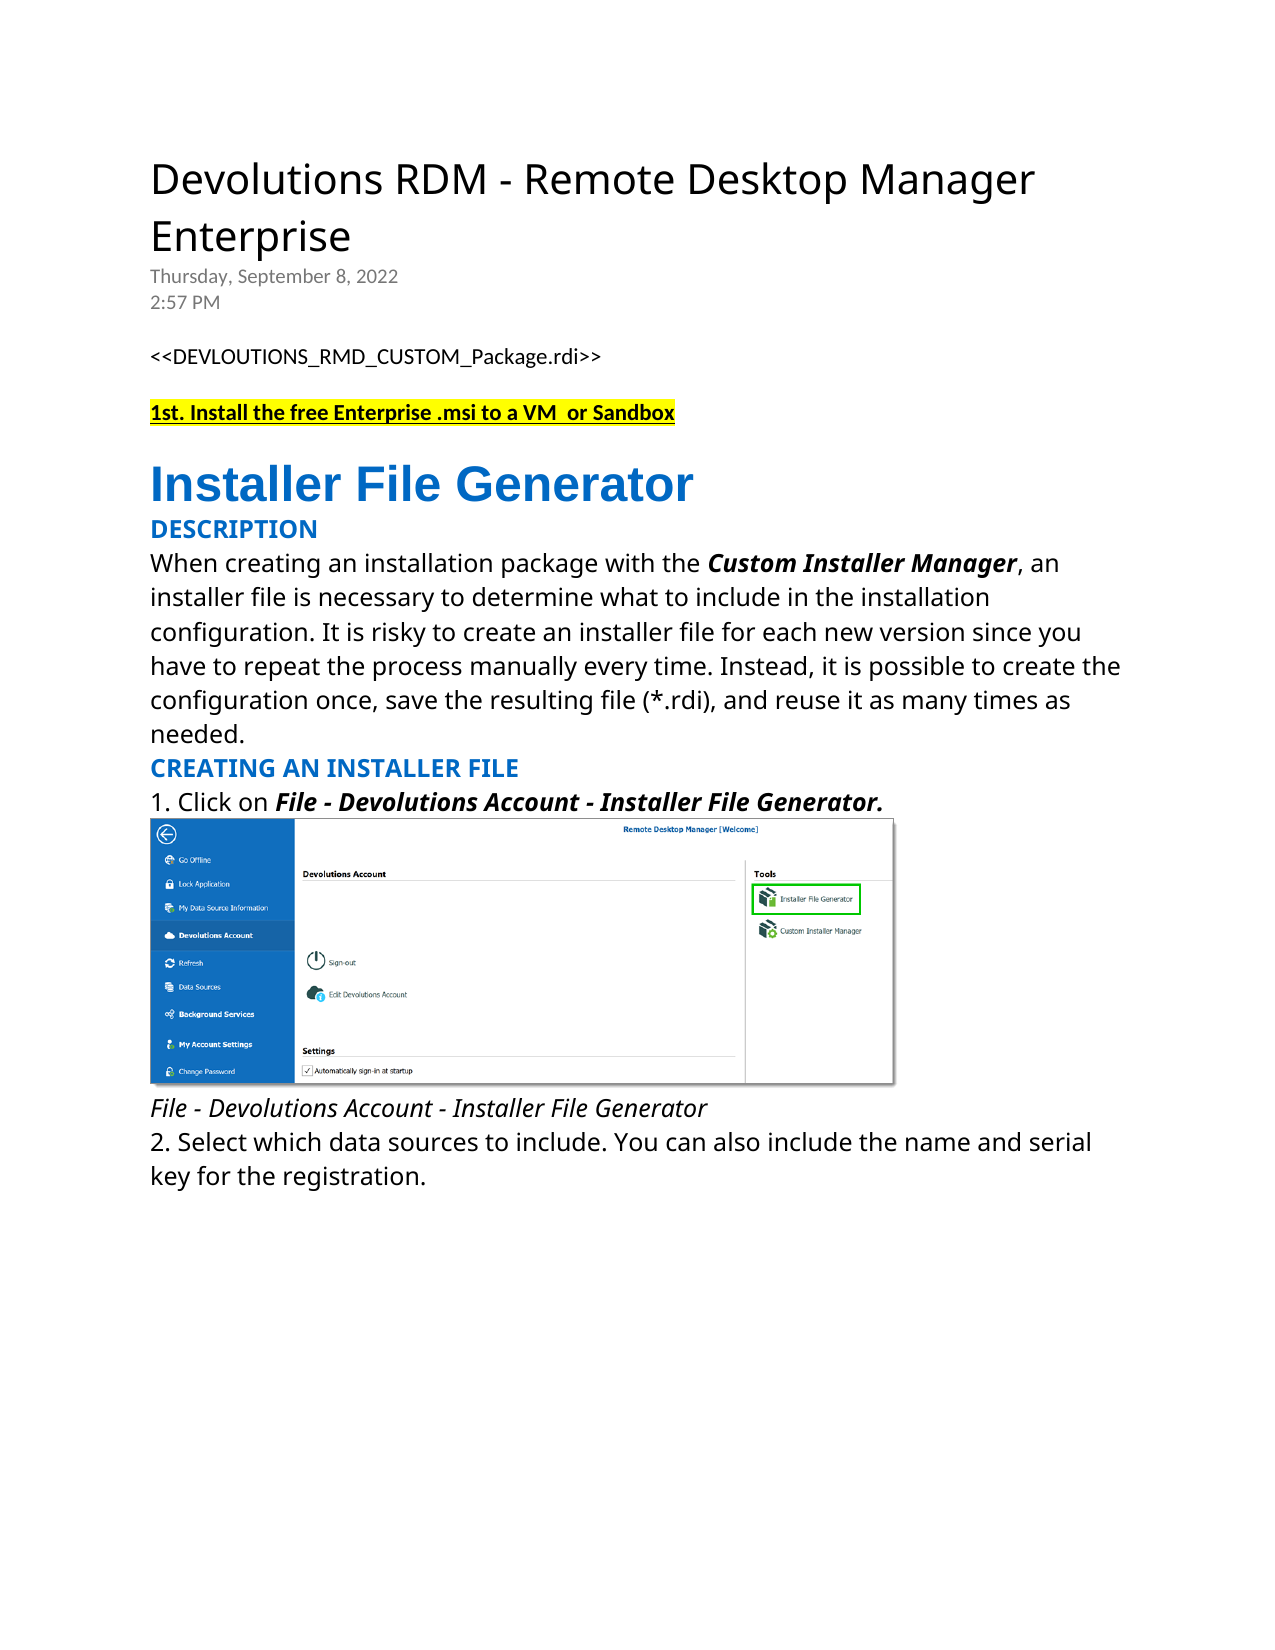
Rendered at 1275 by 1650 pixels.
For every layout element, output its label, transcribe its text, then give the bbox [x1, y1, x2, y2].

text 1. Click on File - Devolutions Account - Installer File Generator. [150, 784, 1125, 818]
text File - Devolutions Account - Installer File Generator [150, 1090, 1125, 1124]
text DESCRIPTION [150, 512, 1125, 546]
text Thursday, September 8, 2022 [150, 263, 1125, 289]
text <<DEVLOUTIONS_RMD_CUSTOM_Package.rdi>> [150, 342, 1125, 370]
text CREATING AN INSTALLER FILE [150, 750, 1125, 784]
text When creating an installation package with the Custom Installer Manager, an installer file is necessary to determine what to include in the installation configuration. It is risky to create an installer file for each new version since you have to repeat the process manually every time. Instead, it is possible to create the configuration once, save the resulting file (*.rdi), and reuse it as many times as needed. [150, 546, 1125, 750]
text Devolutions RDM - Remote Desktop Manager Enterprise [150, 150, 1125, 263]
text 2. Select which data sources to include. You can also include the name and serial key for the registration. [150, 1124, 1125, 1193]
picture [150, 818, 901, 1091]
text 1st. Install the free Enterprise .msi to a VM or Sandbox [150, 398, 1125, 426]
text Installer File Generator [150, 454, 1125, 512]
text 2:57 PM [150, 289, 1125, 314]
